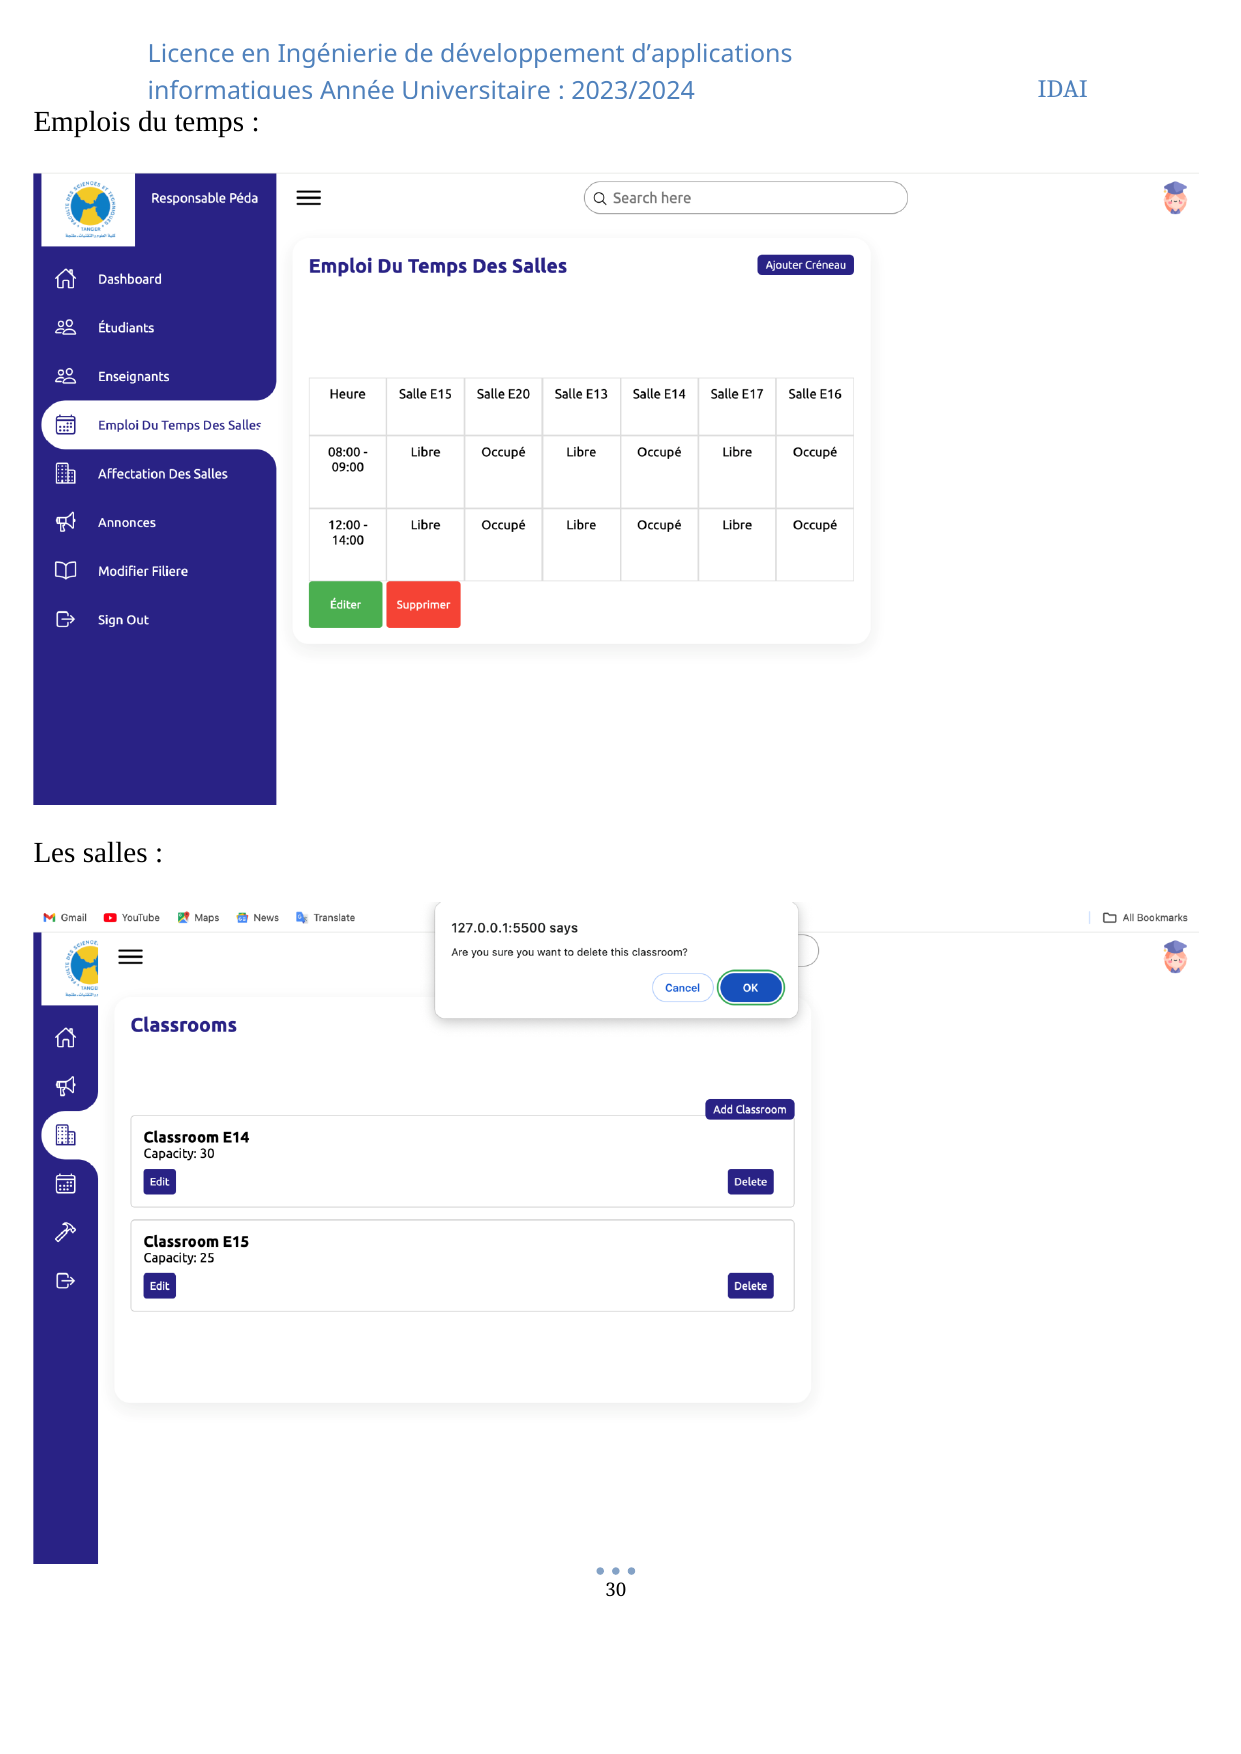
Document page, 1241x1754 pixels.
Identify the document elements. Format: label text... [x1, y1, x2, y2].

text Emplois du temps : [33, 104, 1198, 138]
picture [33, 902, 1199, 1564]
text Les salles : [33, 835, 1198, 869]
picture [33, 171, 1199, 805]
